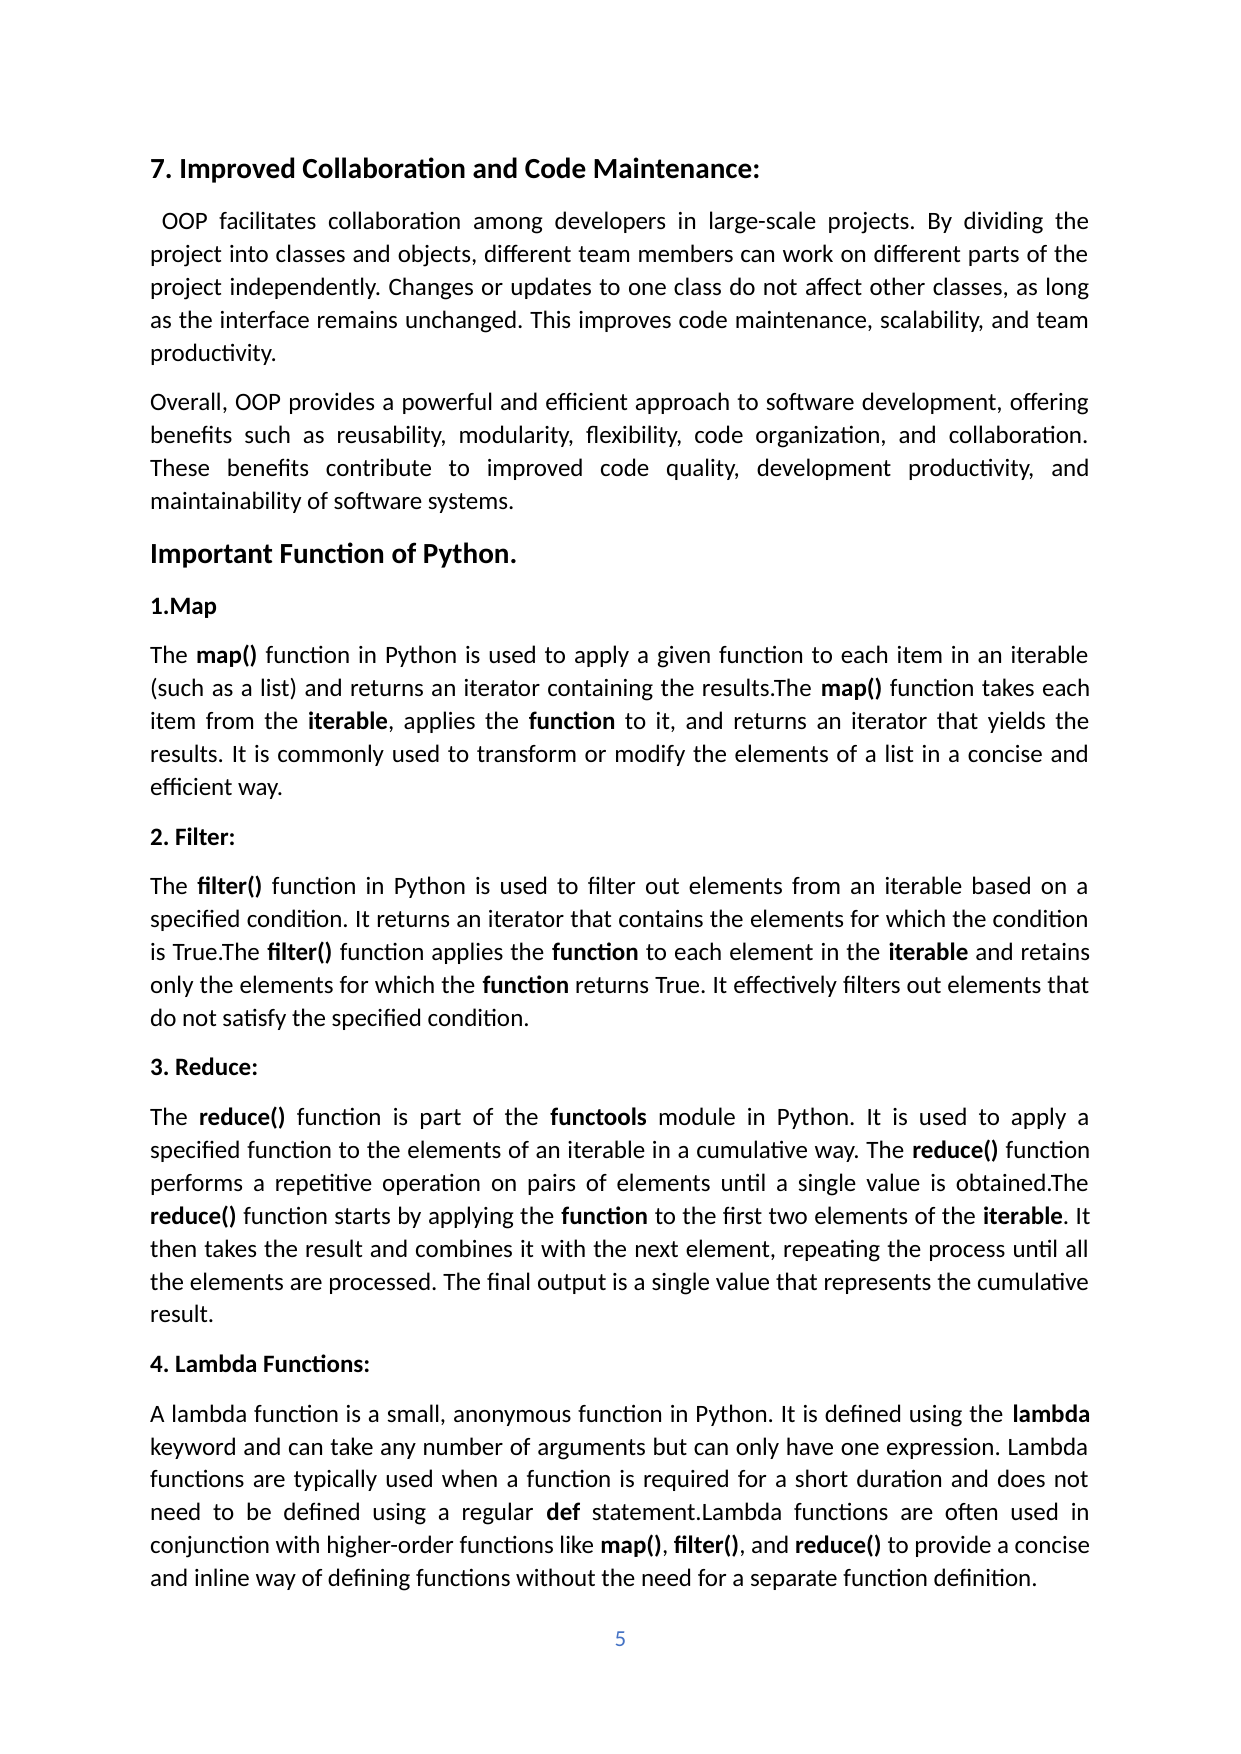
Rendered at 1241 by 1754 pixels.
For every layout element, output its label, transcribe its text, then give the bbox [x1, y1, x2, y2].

text Important Function of Python. [150, 535, 1090, 570]
text OOP facilitates collaboration among developers in large-scale projects. By dividing the project into classes and objects, different team members can work on different parts of the project independently. Changes or updates to one class do not affect other classes, as long as the interface remains unchanged. This improves code maintenance, scalability, and team productivity. [150, 205, 1090, 367]
text 3. Reduce: [150, 1051, 1090, 1082]
text The filter() function in Python is used to filter out elements from an iterable based on a specified condition. It returns an iterator that contains the elements for which the condition is True.The filter() function applies the function to each element in the iterable and retains only the elements for which the function returns True. It effectively filters out elements that do not satisfy the specified condition. [150, 870, 1090, 1032]
text 4. Lambda Functions: [150, 1348, 1090, 1379]
text A lambda function is a small, anonymous function in Python. It is defined using the lambda keyword and can take any number of arguments but can only have one expression. Lambda functions are typically used when a function is required for a short duration and does not need to be defined using a regular def statement.Lambda functions are often used in conjunction with higher-order functions like map(), filter(), and reduce() to provide a concise and inline way of defining functions without the need for a separate function definition. [150, 1398, 1090, 1593]
text 1.Map [150, 590, 1090, 620]
text Overall, OOP provides a powerful and efficient approach to software development, offering benefits such as reusability, modularity, flexibility, code organization, and collaboration. These benefits contribute to improved code quality, development productivity, and maintainability of software systems. [150, 386, 1090, 516]
text The map() function in Python is used to apply a given function to each item in an iterable (such as a list) and returns an iterator containing the results.The map() function takes each item from the iterable, applies the function to it, and returns an iterator that yields the results. It is commonly used to transform or modify the elements of a list in a concise and efficient way. [150, 639, 1090, 802]
text 7. Improved Collaboration and Code Maintenance: [150, 150, 1090, 186]
text 2. Filter: [150, 821, 1090, 851]
text The reduce() function is part of the functools module in Python. It is used to apply a specified function to the elements of an iterable in a cumulative way. The reduce() function performs a repetitive operation on pairs of elements until a single value is obtained.The reduce() function starts by applying the function to the first two elements of the iterable. It then takes the result and combines it with the next element, repeating the process until all the elements are processed. The final output is a single value that represents the cumulative result. [150, 1101, 1090, 1329]
